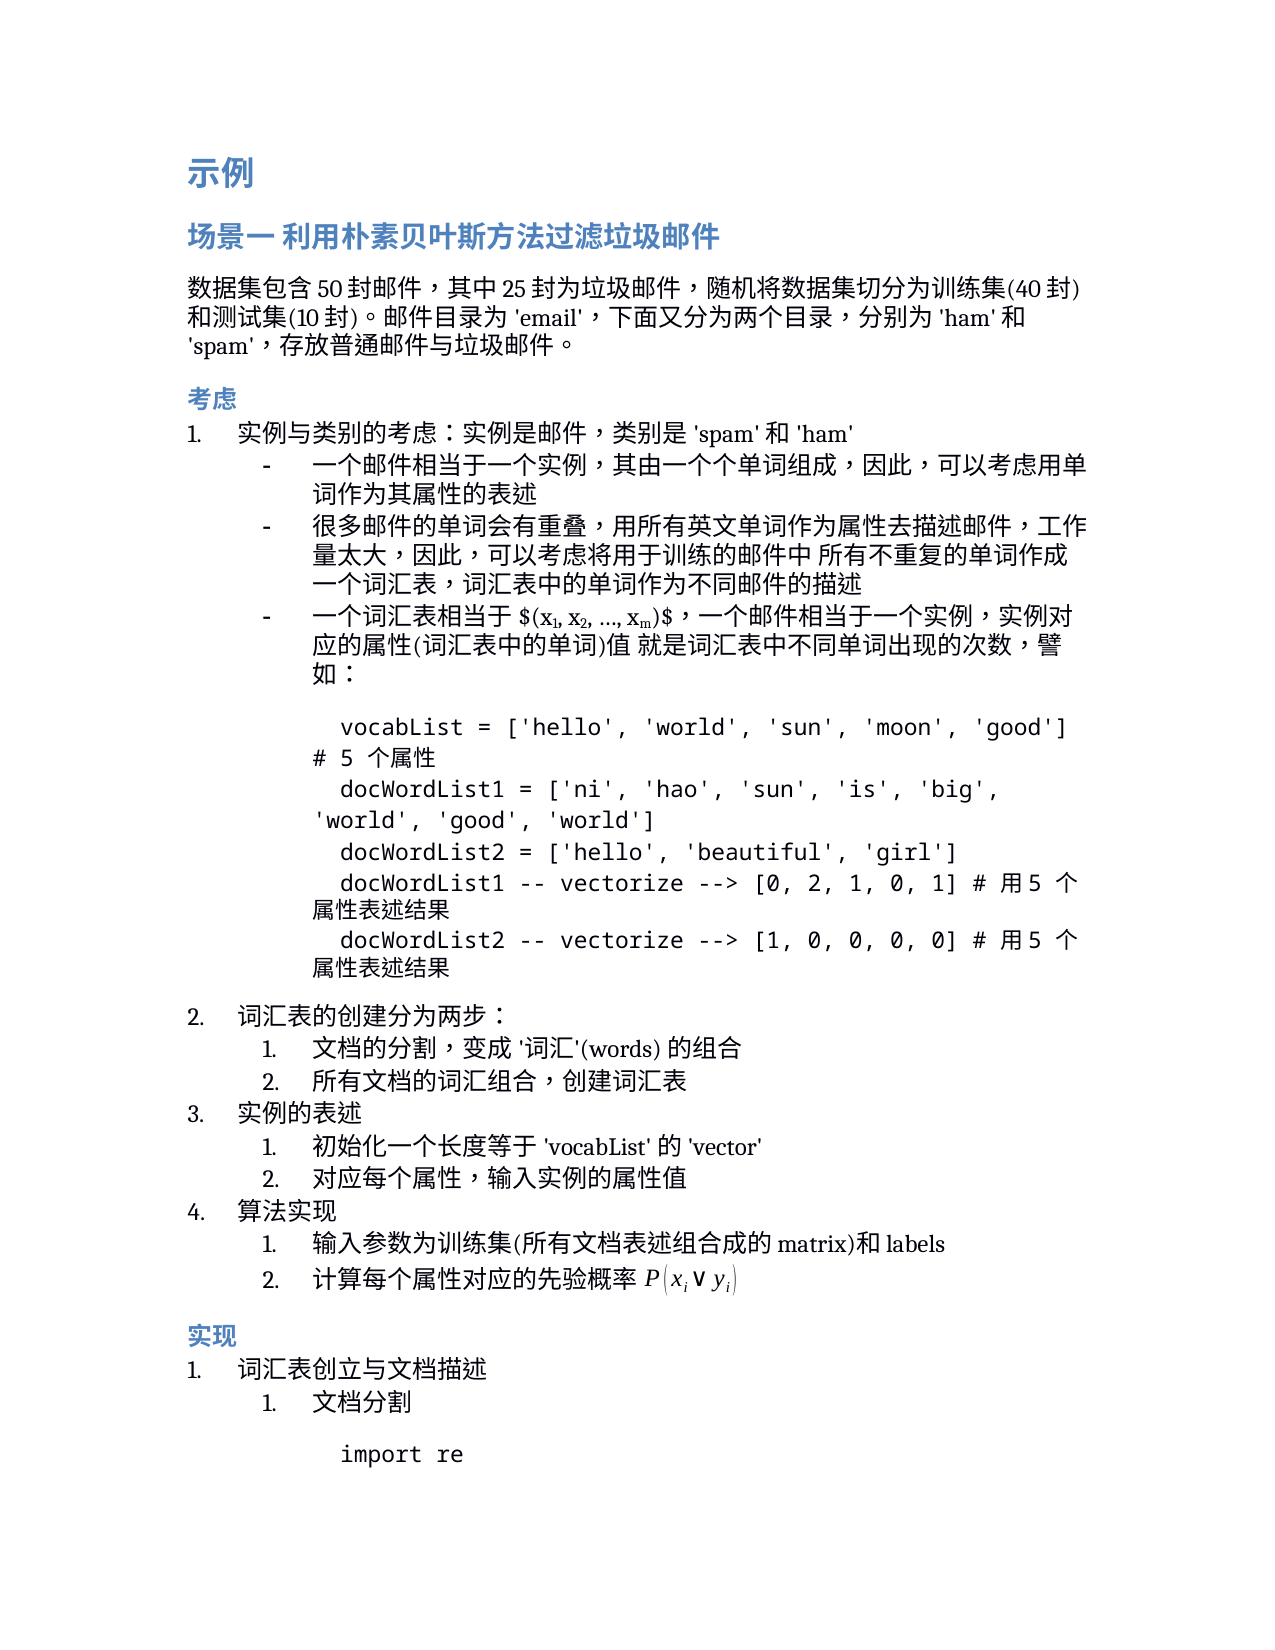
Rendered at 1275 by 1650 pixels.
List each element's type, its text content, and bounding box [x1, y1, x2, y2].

list 一个邮件相当于一个实例，其由一个个单词组成，因此，可以考虑用单词作为其属性的表述 [262, 452, 1087, 509]
text 数据集包含50封邮件，其中25封为垃圾邮件，随机将数据集切分为训练集(40封)和测试集(10封)。邮件目录为 'email'，下面又分为两个目录，分别为 'ham' 和 'spam'，存放普通邮件与垃圾邮件。 [187, 275, 1087, 361]
subtitle 示例 [187, 150, 1087, 195]
list 词汇表创立与文档描述 [187, 1356, 1087, 1385]
list 文档分割 [262, 1388, 1087, 1417]
list 算法实现 [187, 1198, 1087, 1226]
list 文档的分割，变成 '词汇'(words) 的组合 [262, 1035, 1087, 1064]
list vocabList = ['hello', 'world', 'sun', 'moon', 'good'] # 5 个属性 docWordList1 = ['ni', 'hao', 'sun', 'is', 'big', 'world', 'good', 'world'] docWordList2 = ['hello', 'beautiful', 'girl'] docWordList1 -- vectorize --> [0, 2, 1, 0, 1] # 用 5 个属性表述结果 docWordList2 -- vectorize --> [1, 0, 0, 0, 0] # 用 5 个属性表述结果 [262, 710, 1087, 982]
list 词汇表的创建分为两步： [187, 1003, 1087, 1031]
list 计算每个属性对应的先验概率 [262, 1263, 1087, 1297]
list 实例的表述 [187, 1100, 1087, 1129]
list 初始化一个长度等于 'vocabList' 的 'vector' [262, 1133, 1087, 1161]
list 所有文档的词汇组合，创建词汇表 [262, 1068, 1087, 1096]
subtitle 场景一 利用朴素贝叶斯方法过滤垃圾邮件 [187, 216, 1087, 256]
list 一个词汇表相当于 $(x1, x2, …, xm)$，一个邮件相当于一个实例，实例对应的属性(词汇表中的单词)值 就是词汇表中不同单词出现的次数，譬如： [262, 603, 1087, 689]
list 对应每个属性，输入实例的属性值 [262, 1165, 1087, 1194]
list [262, 1438, 1087, 1498]
subtitle 实现 [187, 1318, 1087, 1352]
list 输入参数为训练集(所有文档表述组合成的matrix)和labels [262, 1230, 1087, 1259]
list 很多邮件的单词会有重叠，用所有英文单词作为属性去描述邮件，工作量太大，因此，可以考虑将用于训练的邮件中 所有不重复的单词作成一个词汇表，词汇表中的单词作为不同邮件的描述 [262, 513, 1087, 599]
subtitle 考虑 [187, 382, 1087, 416]
list 实例与类别的考虑：实例是邮件，类别是 'spam' 和 'ham' [187, 419, 1087, 448]
